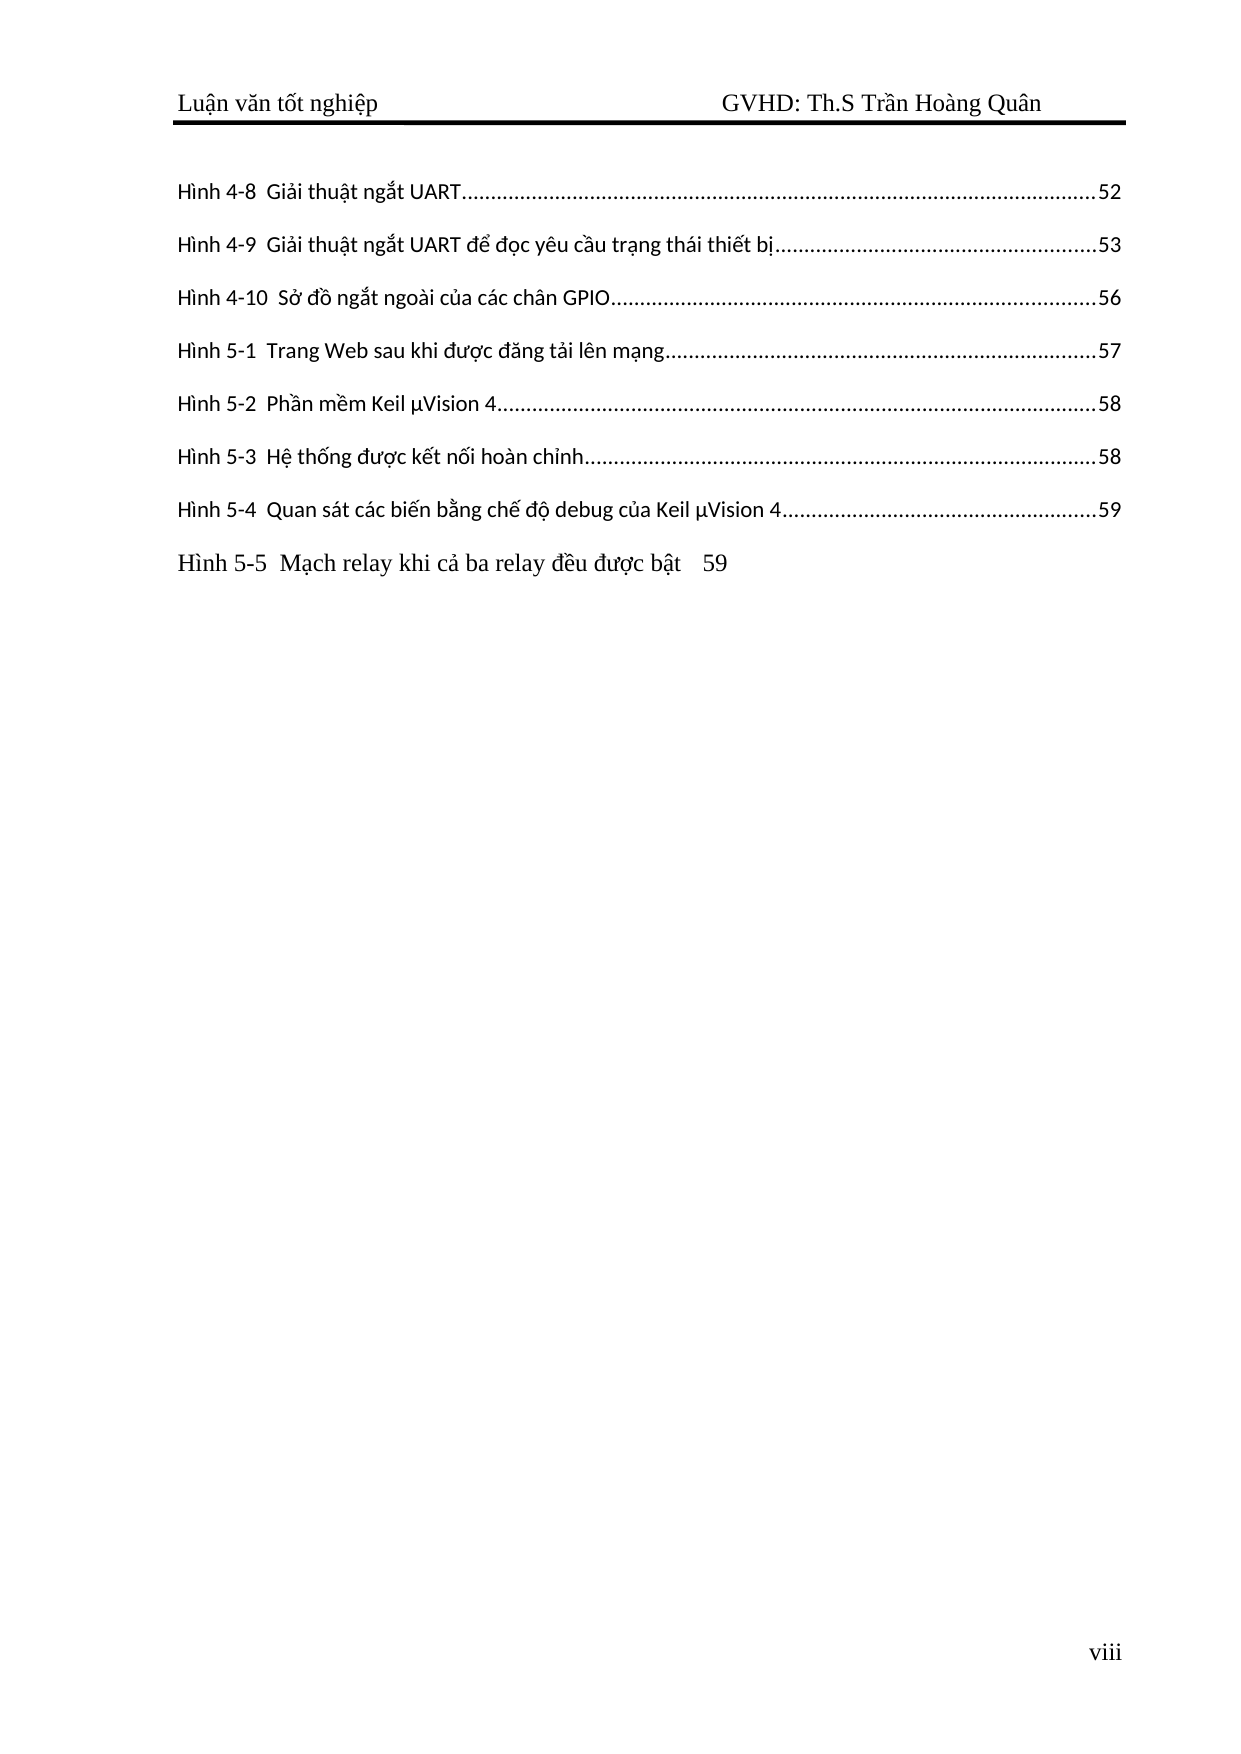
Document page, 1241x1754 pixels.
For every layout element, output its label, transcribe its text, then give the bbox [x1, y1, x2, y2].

text Hình 4-8 Giải thuật ngắt UART 52 [177, 177, 1122, 205]
text Hình 5-1 Trang Web sau khi được đăng tải lên mạng 57 [177, 336, 1122, 364]
text Hình 5-5 Mạch relay khi cả ba relay đều được bật 59 [177, 548, 1122, 577]
text Hình 5-2 Phần mềm Keil µVision 4 58 [177, 389, 1122, 417]
text Hình 5-4 Quan sát các biến bằng chế độ debug của Keil µVision 4 59 [177, 495, 1122, 523]
text Hình 5-3 Hệ thống được kết nối hoàn chỉnh 58 [177, 442, 1122, 470]
text Hình 4-9 Giải thuật ngắt UART để đọc yêu cầu trạng thái thiết bị 53 [177, 230, 1122, 258]
text Hình 4-10 Sở đồ ngắt ngoài của các chân GPIO 56 [177, 283, 1122, 311]
